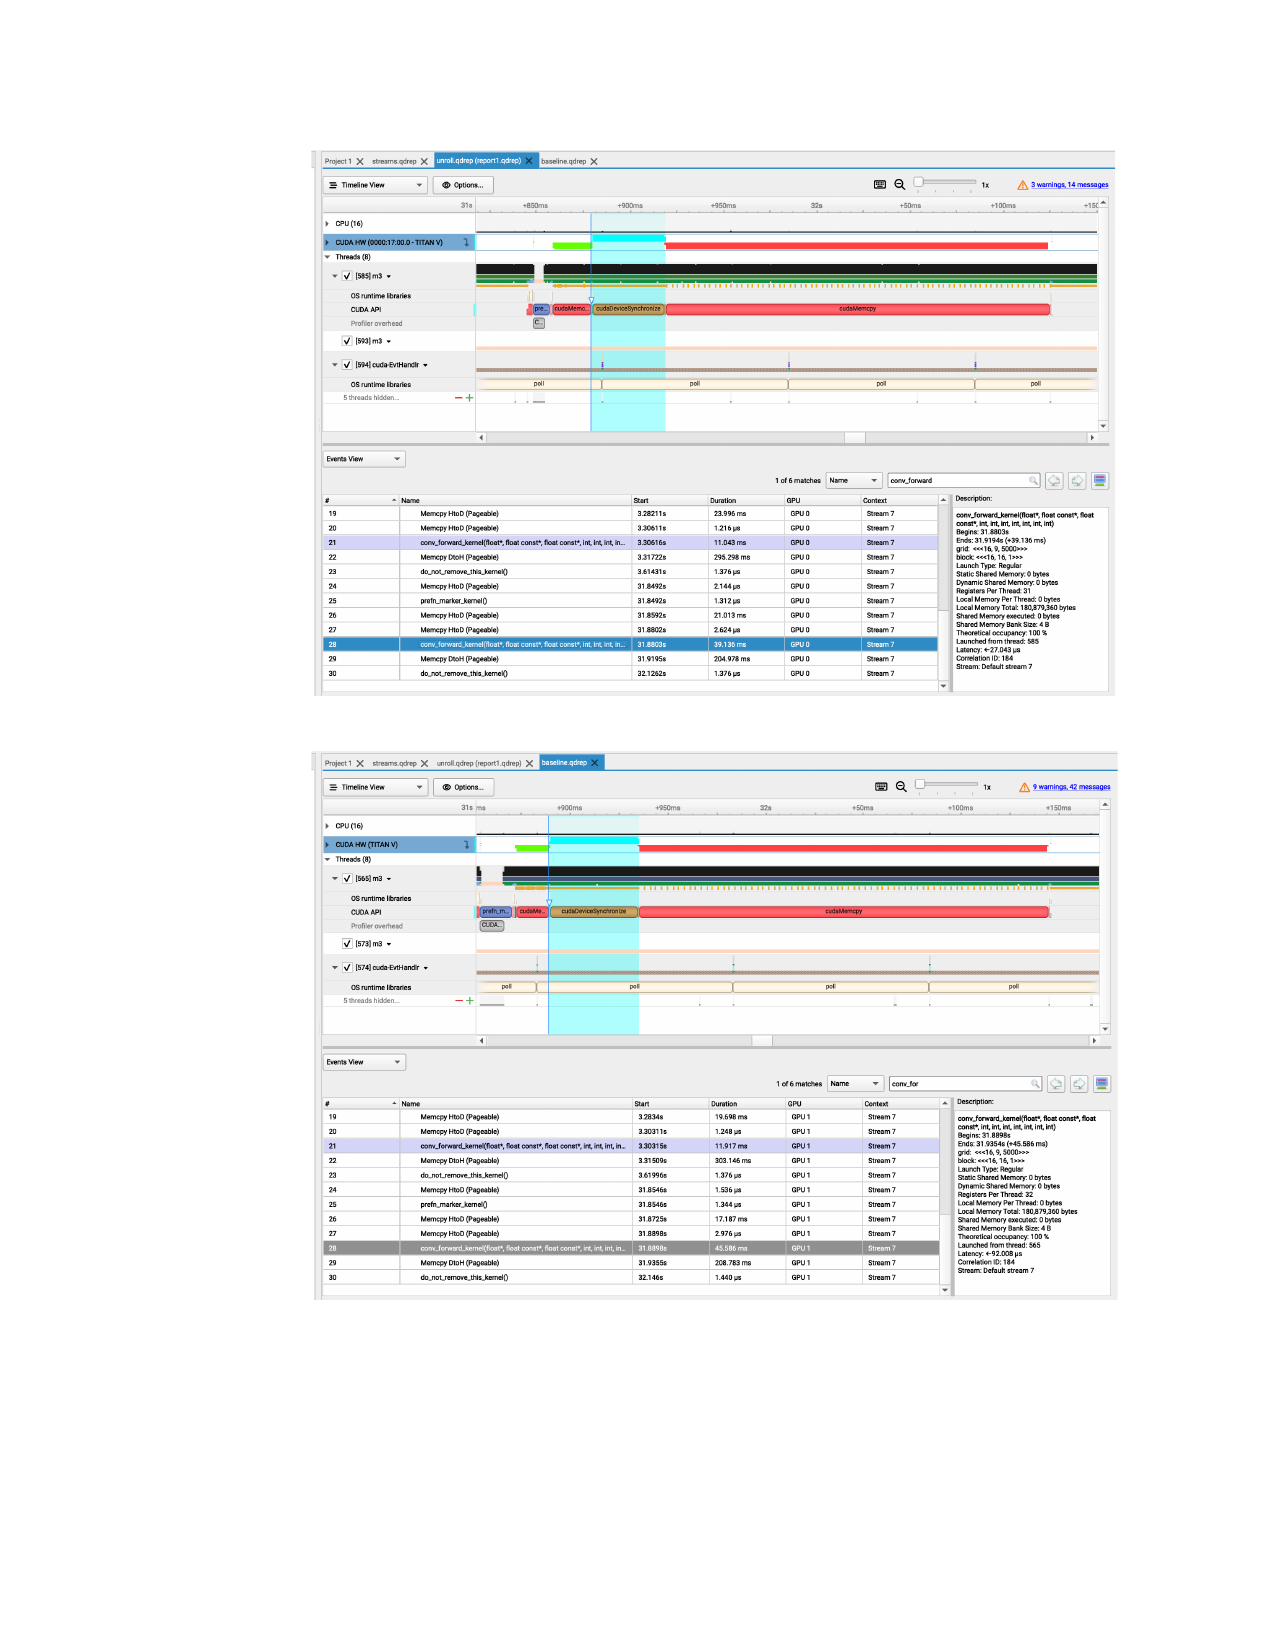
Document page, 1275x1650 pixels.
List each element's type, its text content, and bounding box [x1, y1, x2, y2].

picture [311, 150, 1116, 696]
picture [311, 751, 1118, 1300]
